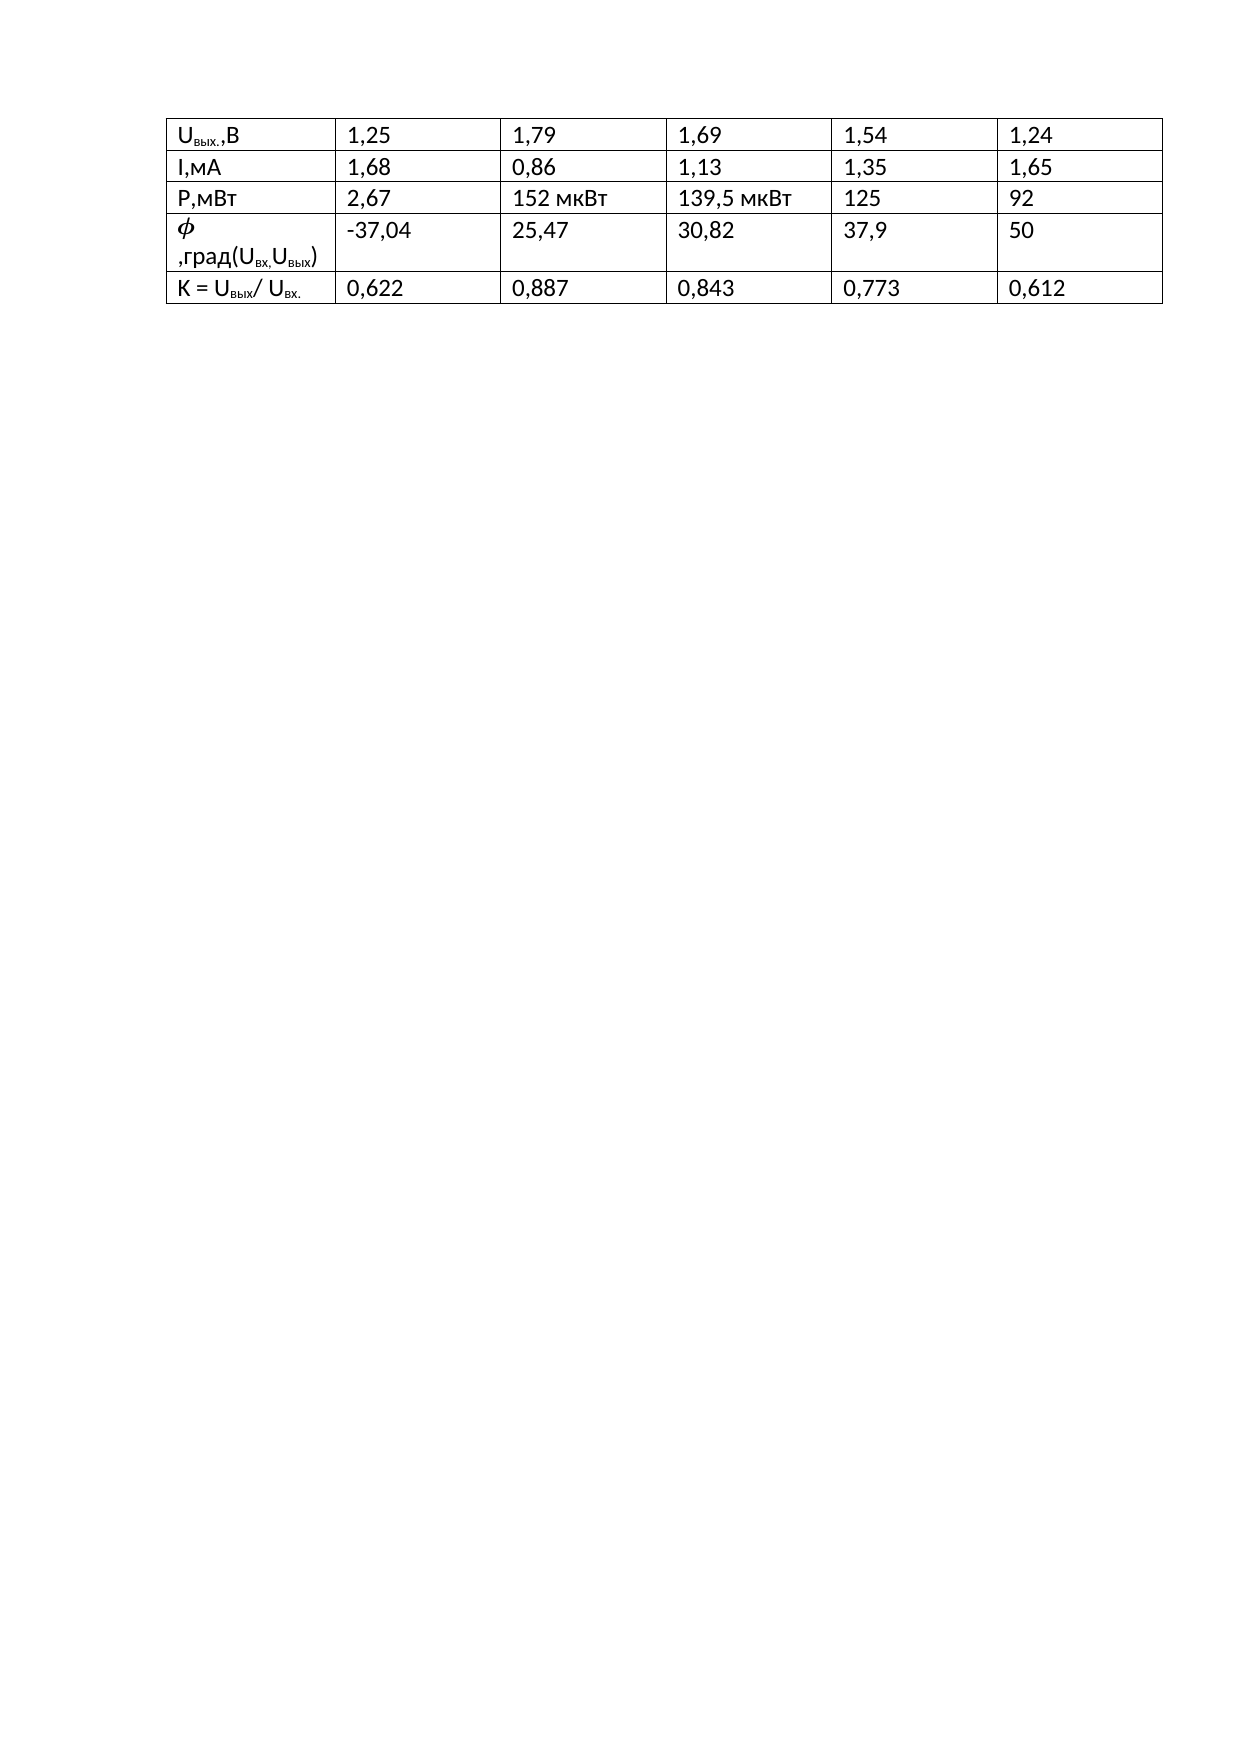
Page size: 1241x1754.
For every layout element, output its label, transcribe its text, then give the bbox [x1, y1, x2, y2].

table_cell 1,24 [998, 119, 1162, 150]
table_cell 0,843 [667, 272, 831, 302]
table_cell 1,35 [832, 151, 997, 181]
table_cell 1,25 [336, 119, 500, 150]
table_cell 1,68 [336, 151, 500, 181]
table_cell P,мВт [167, 182, 335, 213]
table_cell 1,79 [501, 119, 666, 150]
table_cell 37,9 [832, 214, 997, 271]
table_cell 1,65 [998, 151, 1162, 181]
table_cell K = Uвых/ Uвх. [167, 272, 335, 302]
table_cell 0,773 [832, 272, 997, 302]
table_cell 2,67 [336, 182, 500, 213]
table_cell 0,887 [501, 272, 666, 302]
table_cell 1,69 [667, 119, 831, 150]
table_cell ,град(Uвх,Uвых) [167, 214, 335, 271]
table_cell 30,82 [667, 214, 831, 271]
table_cell 0,86 [501, 151, 666, 181]
table_cell -37,04 [336, 214, 500, 271]
table_cell 1,13 [667, 151, 831, 181]
table_cell 92 [998, 182, 1162, 213]
table_cell 0,622 [336, 272, 500, 302]
table_cell I,мА [167, 151, 335, 181]
table_cell Uвых.,В [167, 119, 335, 150]
table_cell 139,5 мкВт [667, 182, 831, 213]
table_cell 125 [832, 182, 997, 213]
table_cell 1,54 [832, 119, 997, 150]
table_cell 0,612 [998, 272, 1162, 302]
table_cell 50 [998, 214, 1162, 271]
table_cell 25,47 [501, 214, 666, 271]
table_cell 152 мкВт [501, 182, 666, 213]
